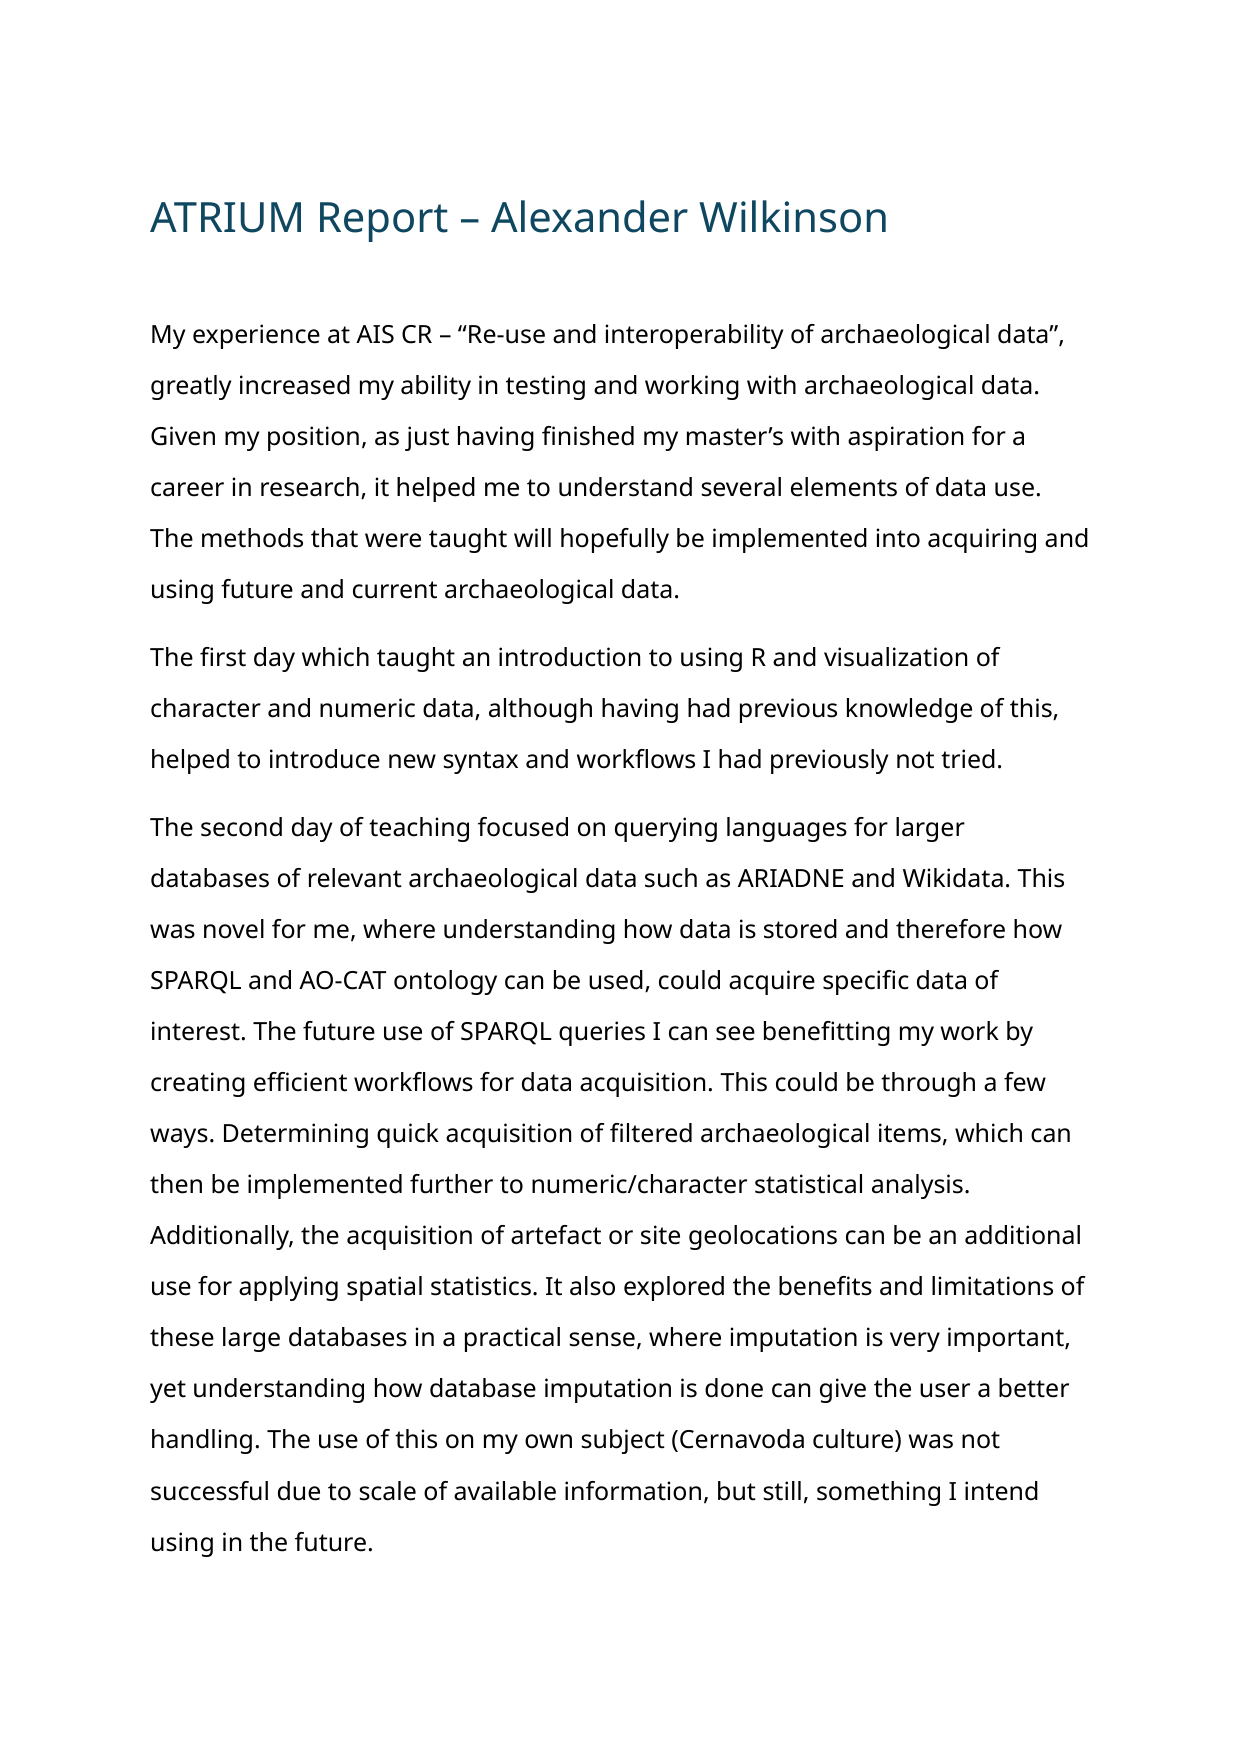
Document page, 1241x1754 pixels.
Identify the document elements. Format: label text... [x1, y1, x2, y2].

text My experience at AIS CR – “Re-use and interoperability of archaeological data”, greatly increased my ability in testing and working with archaeological data. Given my position, as just having finished my master’s with aspiration for a career in research, it helped me to understand several elements of data use. The methods that were taught will hopefully be implemented into acquiring and using future and current archaeological data. [150, 317, 1090, 606]
subtitle ATRIUM Report – Alexander Wilkinson [150, 187, 1090, 244]
text The first day which taught an introduction to using R and visualization of character and numeric data, although having had previous knowledge of this, helped to introduce new syntax and workflows I had previously not tried. [150, 640, 1090, 776]
text The second day of teaching focused on querying languages for larger databases of relevant archaeological data such as ARIADNE and Wikidata. This was novel for me, where understanding how data is stored and therefore how SPARQL and AO-CAT ontology can be used, could acquire specific data of interest. The future use of SPARQL queries I can see benefitting my work by creating efficient workflows for data acquisition. This could be through a few ways. Determining quick acquisition of filtered archaeological items, which can then be implemented further to numeric/character statistical analysis. Additionally, the acquisition of artefact or site geolocations can be an additional use for applying spatial statistics. It also explored the benefits and limitations of these large databases in a practical sense, where imputation is very important, yet understanding how database imputation is done can give the user a better handling. The use of this on my own subject (Cernavoda culture) was not successful due to scale of available information, but still, something I intend using in the future. [150, 809, 1090, 1558]
